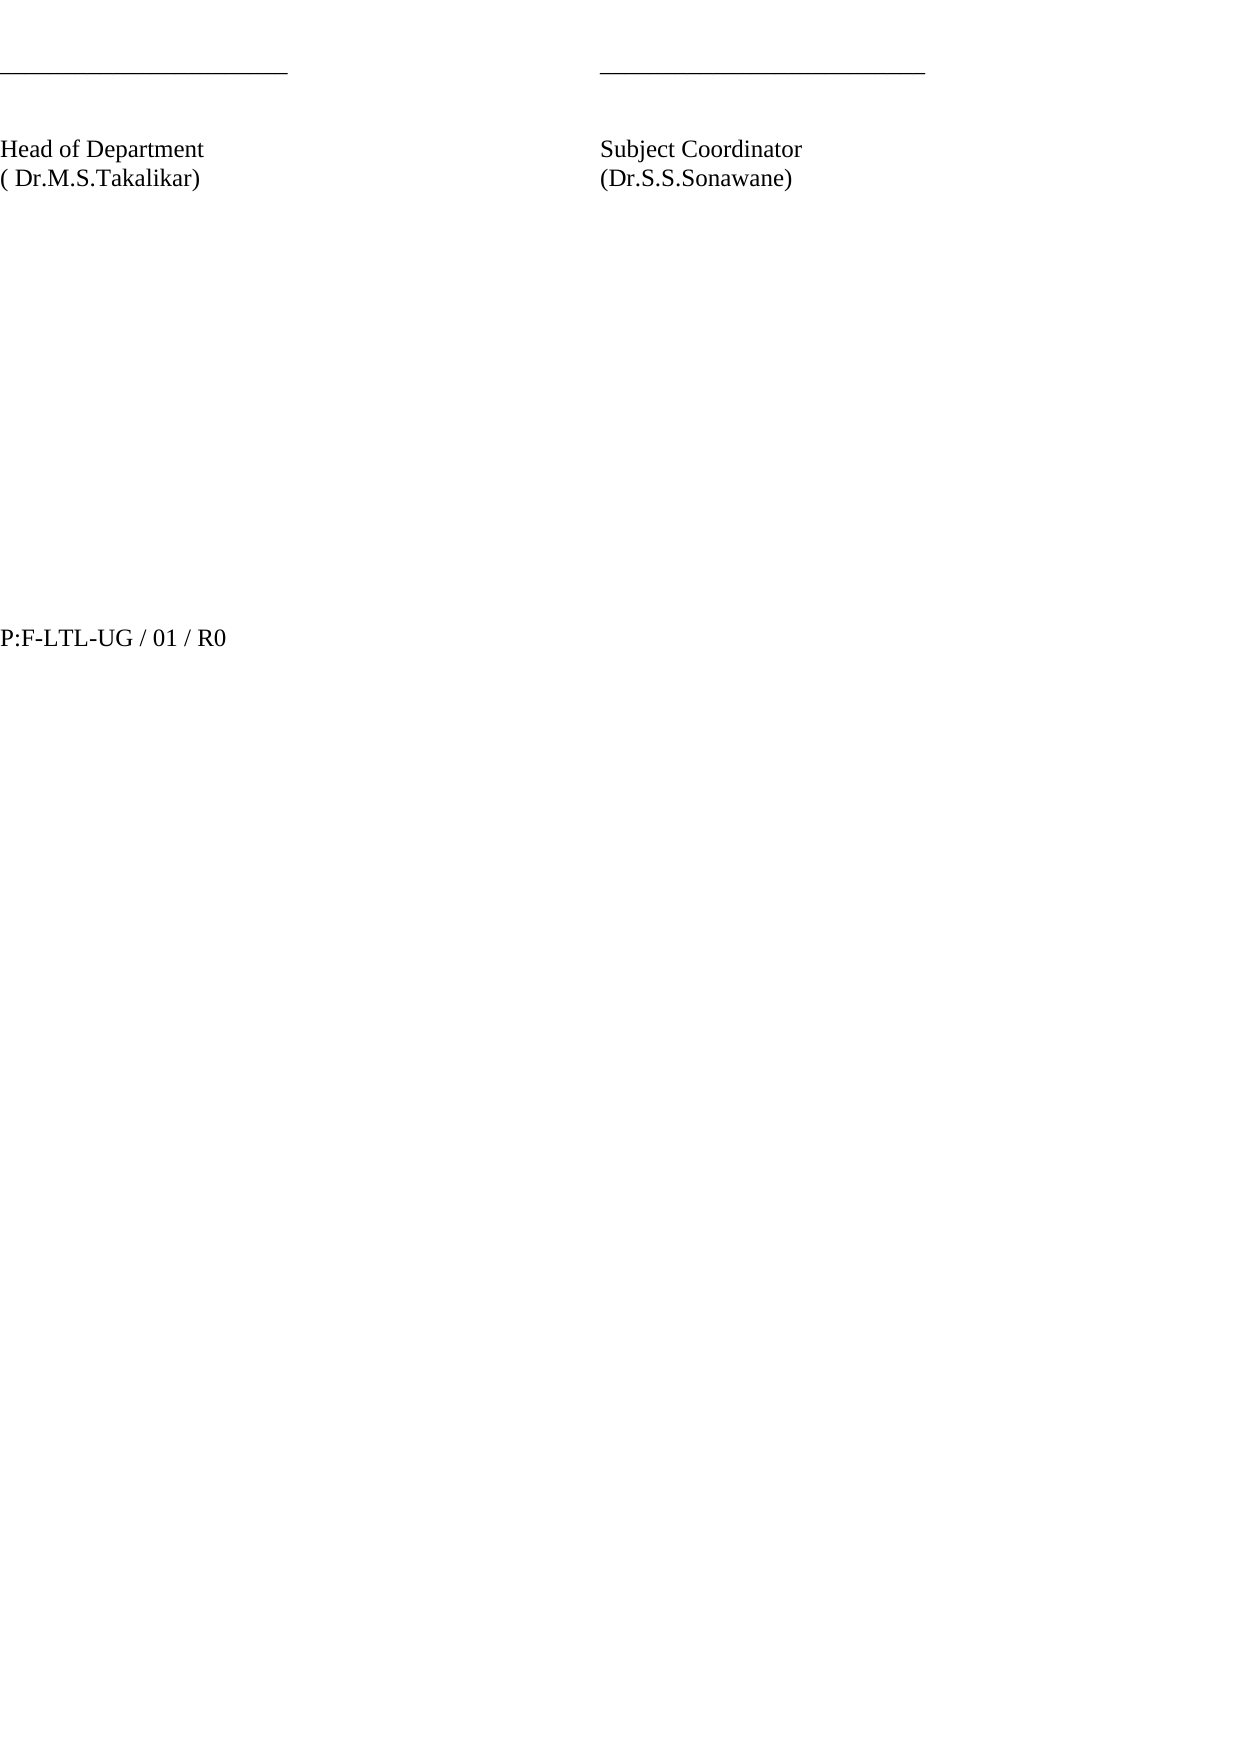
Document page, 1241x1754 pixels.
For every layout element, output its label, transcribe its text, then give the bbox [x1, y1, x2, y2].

text ( Dr.M.S.Takalikar) (Dr.S.S.Sonawane) [0, 163, 1240, 192]
text _______________________ __________________________ [0, 48, 1240, 77]
text Head of Department Subject Coordinator [0, 134, 1240, 163]
text P:F-LTL-UG / 01 / R0 [0, 623, 1240, 652]
